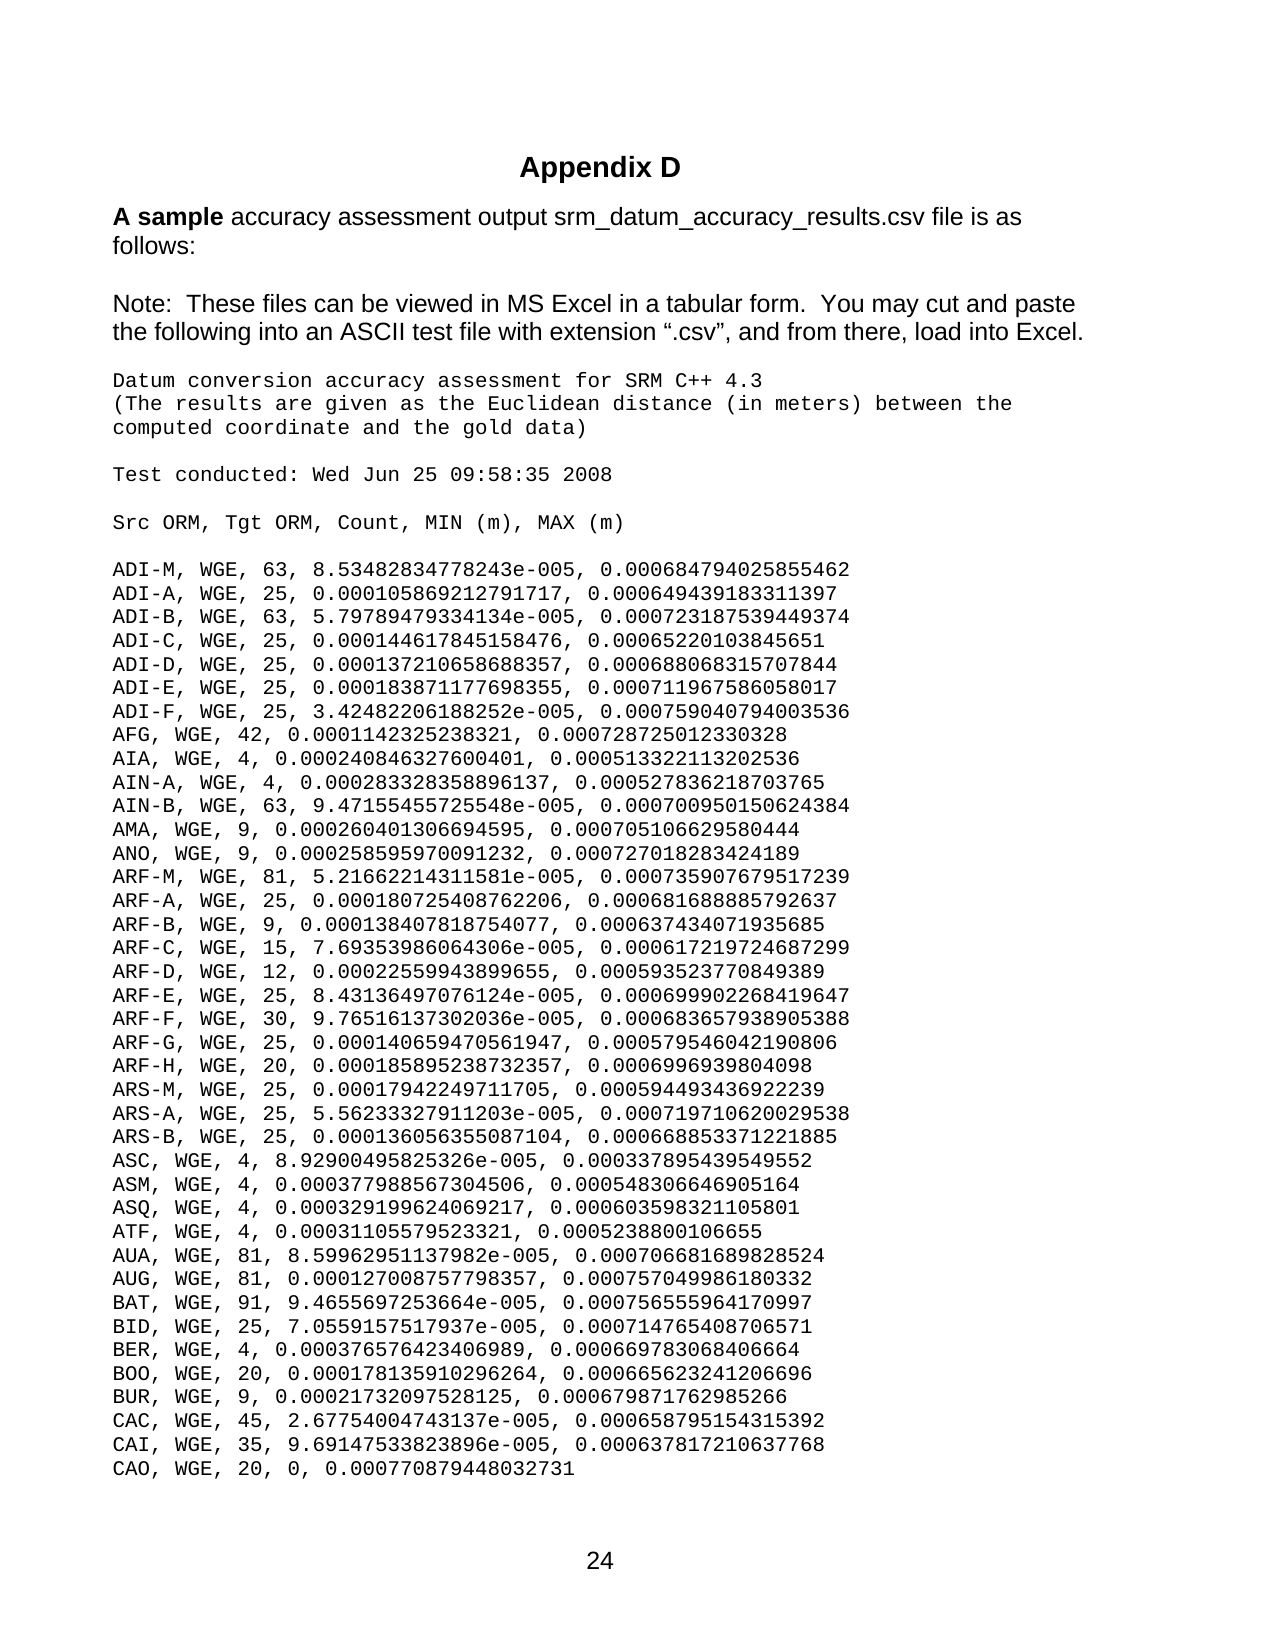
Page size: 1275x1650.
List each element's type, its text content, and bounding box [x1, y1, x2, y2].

text AIA, WGE, 4, 0.000240846327600401, 0.000513322113202536 [112, 748, 1087, 772]
text Datum conversion accuracy assessment for SRM C++ 4.3 [112, 370, 1087, 393]
text (The results are given as the Euclidean distance (in meters) between the computed coordinate and the gold data) [112, 393, 1087, 441]
text Src ORM, Tgt ORM, Count, MIN (m), MAX (m) [112, 512, 1087, 535]
text ARS-A, WGE, 25, 5.56233327911203e-005, 0.000719710620029538 [112, 1103, 1087, 1126]
text ARF-D, WGE, 12, 0.00022559943899655, 0.000593523770849389 [112, 961, 1087, 984]
text CAI, WGE, 35, 9.69147533823896e-005, 0.000637817210637768 [112, 1434, 1087, 1457]
text Appendix D [112, 150, 1087, 183]
text Test conducted: Wed Jun 25 09:58:35 2008 [112, 464, 1087, 488]
text ARS-B, WGE, 25, 0.000136056355087104, 0.000668853371221885 [112, 1126, 1087, 1150]
text AFG, WGE, 42, 0.0001142325238321, 0.000728725012330328 [112, 724, 1087, 748]
text ADI-B, WGE, 63, 5.79789479334134e-005, 0.000723187539449374 [112, 606, 1087, 630]
text ADI-A, WGE, 25, 0.000105869212791717, 0.000649439183311397 [112, 583, 1087, 606]
text BOO, WGE, 20, 0.000178135910296264, 0.000665623241206696 [112, 1363, 1087, 1387]
text AUA, WGE, 81, 8.59962951137982e-005, 0.000706681689828524 [112, 1245, 1087, 1268]
text ASC, WGE, 4, 8.92900495825326e-005, 0.000337895439549552 [112, 1150, 1087, 1174]
text BER, WGE, 4, 0.000376576423406989, 0.000669783068406664 [112, 1339, 1087, 1363]
text BUR, WGE, 9, 0.00021732097528125, 0.000679871762985266 [112, 1387, 1087, 1410]
text ARF-B, WGE, 9, 0.000138407818754077, 0.000637434071935685 [112, 914, 1087, 937]
text ARF-C, WGE, 15, 7.69353986064306e-005, 0.000617219724687299 [112, 937, 1087, 961]
text AIN-A, WGE, 4, 0.000283328358896137, 0.000527836218703765 [112, 772, 1087, 795]
text ARF-A, WGE, 25, 0.000180725408762206, 0.000681688885792637 [112, 890, 1087, 914]
text CAO, WGE, 20, 0, 0.000770879448032731 [112, 1457, 1087, 1481]
text ADI-M, WGE, 63, 8.53482834778243e-005, 0.000684794025855462 [112, 559, 1087, 583]
text ADI-E, WGE, 25, 0.000183871177698355, 0.000711967586058017 [112, 677, 1087, 701]
text ARF-F, WGE, 30, 9.76516137302036e-005, 0.000683657938905388 [112, 1008, 1087, 1032]
text ARF-H, WGE, 20, 0.000185895238732357, 0.0006996939804098 [112, 1056, 1087, 1079]
text ASM, WGE, 4, 0.000377988567304506, 0.000548306646905164 [112, 1174, 1087, 1197]
text CAC, WGE, 45, 2.67754004743137e-005, 0.000658795154315392 [112, 1410, 1087, 1434]
text AIN-B, WGE, 63, 9.47155455725548e-005, 0.000700950150624384 [112, 795, 1087, 819]
text Note: These files can be viewed in MS Excel in a tabular form. You may cut and paste the following into an ASCII test file with extension “.csv”, and from there, load into Excel. [112, 289, 1087, 346]
text ARF-M, WGE, 81, 5.21662214311581e-005, 0.000735907679517239 [112, 866, 1087, 890]
text BAT, WGE, 91, 9.4655697253664e-005, 0.000756555964170997 [112, 1292, 1087, 1316]
text ARF-E, WGE, 25, 8.43136497076124e-005, 0.000699902268419647 [112, 984, 1087, 1008]
text ASQ, WGE, 4, 0.000329199624069217, 0.000603598321105801 [112, 1197, 1087, 1221]
text A sample accuracy assessment output srm_datum_accuracy_results.csv file is as follows: [112, 202, 1087, 260]
text ADI-F, WGE, 25, 3.42482206188252e-005, 0.000759040794003536 [112, 701, 1087, 724]
text AMA, WGE, 9, 0.000260401306694595, 0.000705106629580444 [112, 819, 1087, 843]
text ATF, WGE, 4, 0.00031105579523321, 0.0005238800106655 [112, 1221, 1087, 1245]
text BID, WGE, 25, 7.0559157517937e-005, 0.000714765408706571 [112, 1316, 1087, 1339]
text ADI-D, WGE, 25, 0.000137210658688357, 0.000688068315707844 [112, 653, 1087, 677]
text ARS-M, WGE, 25, 0.00017942249711705, 0.000594493436922239 [112, 1079, 1087, 1103]
text AUG, WGE, 81, 0.000127008757798357, 0.000757049986180332 [112, 1268, 1087, 1292]
text ANO, WGE, 9, 0.000258595970091232, 0.000727018283424189 [112, 843, 1087, 866]
text ARF-G, WGE, 25, 0.000140659470561947, 0.000579546042190806 [112, 1032, 1087, 1056]
text ADI-C, WGE, 25, 0.000144617845158476, 0.00065220103845651 [112, 630, 1087, 653]
